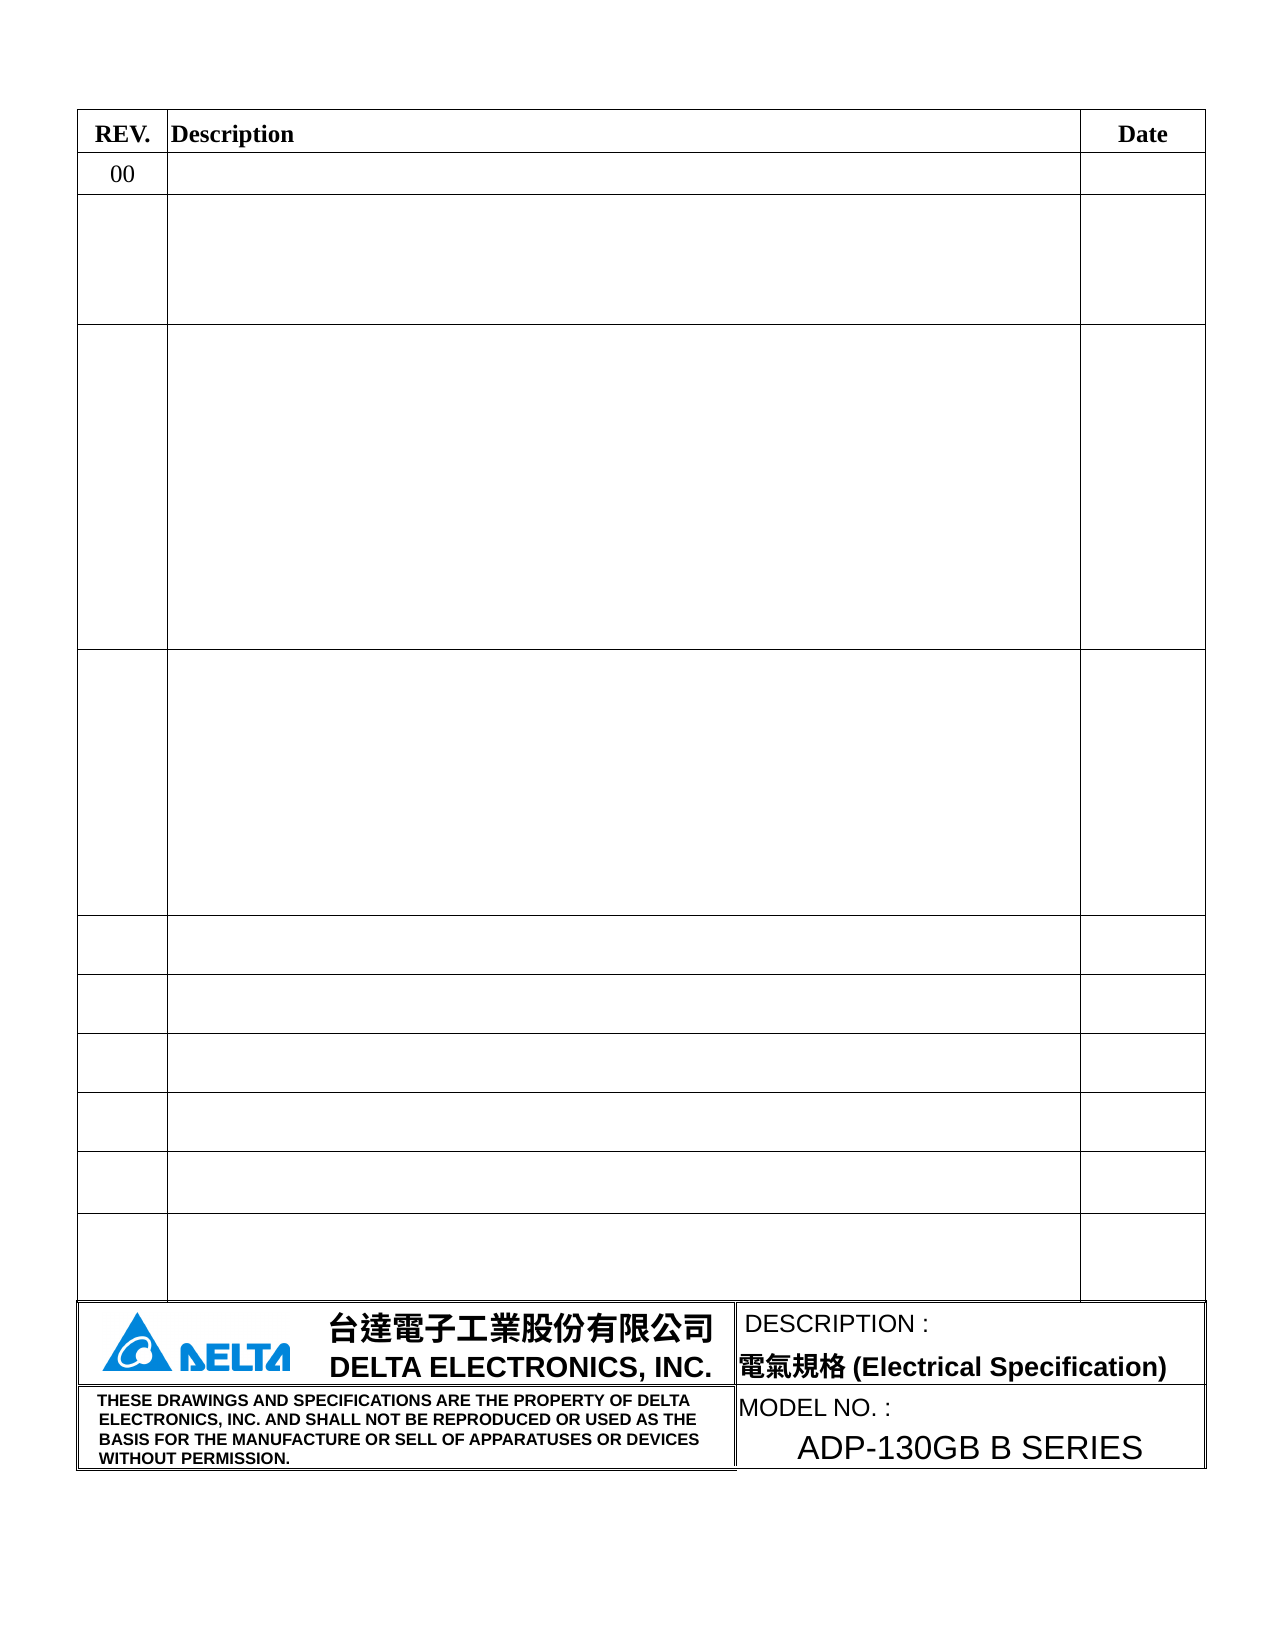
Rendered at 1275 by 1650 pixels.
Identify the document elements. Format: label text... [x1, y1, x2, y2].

table_cell DESCRIPTION : 電氣規格 (Electrical Specification) [737, 1303, 1204, 1384]
table_cell [78, 1152, 167, 1213]
table_cell [79, 1303, 318, 1384]
table_cell [168, 1093, 1080, 1151]
table_cell [168, 195, 1080, 323]
table_cell [1081, 325, 1205, 648]
table_cell [78, 1034, 167, 1092]
table_cell [1081, 153, 1205, 194]
table_cell MODEL NO. : ADP-130GB B SERIES [735, 1385, 1204, 1468]
table_cell [78, 195, 167, 323]
table_cell [1081, 1214, 1205, 1300]
picture [102, 1312, 290, 1371]
table_cell [168, 153, 1080, 194]
table_cell [1081, 1093, 1205, 1151]
table_cell [1081, 1152, 1205, 1213]
table_cell [168, 1214, 1080, 1300]
table_cell [1081, 916, 1205, 974]
table_cell [78, 650, 167, 914]
table_header REV. [78, 110, 167, 152]
table_header Description [168, 110, 1080, 152]
table_cell [168, 916, 1080, 974]
table_cell THESE DRAWINGS AND SPECIFICATIONS ARE THE PROPERTY OF DELTA ELECTRONICS, INC. AND SHALL NOT BE REPRODUCED OR USED AS THE BASIS FOR THE MANUFACTURE OR SELL OF APPARATUSES OR DEVICES WITHOUT PERMISSION. [79, 1387, 735, 1468]
table_cell [168, 325, 1080, 648]
table_cell [168, 975, 1080, 1033]
table_header Date [1081, 110, 1205, 152]
table_cell [78, 1093, 167, 1151]
table_cell [1081, 975, 1205, 1033]
table_cell [78, 916, 167, 974]
table_cell [168, 1034, 1080, 1092]
table_cell [78, 325, 167, 648]
table_cell [168, 650, 1080, 914]
table_cell [168, 1152, 1080, 1213]
table_cell [1081, 195, 1205, 323]
table_cell [78, 975, 167, 1033]
table_cell [1081, 1034, 1205, 1092]
table_cell [1081, 650, 1205, 914]
table_cell 00 [78, 153, 167, 194]
table_cell 台達電子工業股份有限公司 DELTA ELECTRONICS, INC. [318, 1303, 734, 1384]
table_cell [78, 1214, 167, 1300]
